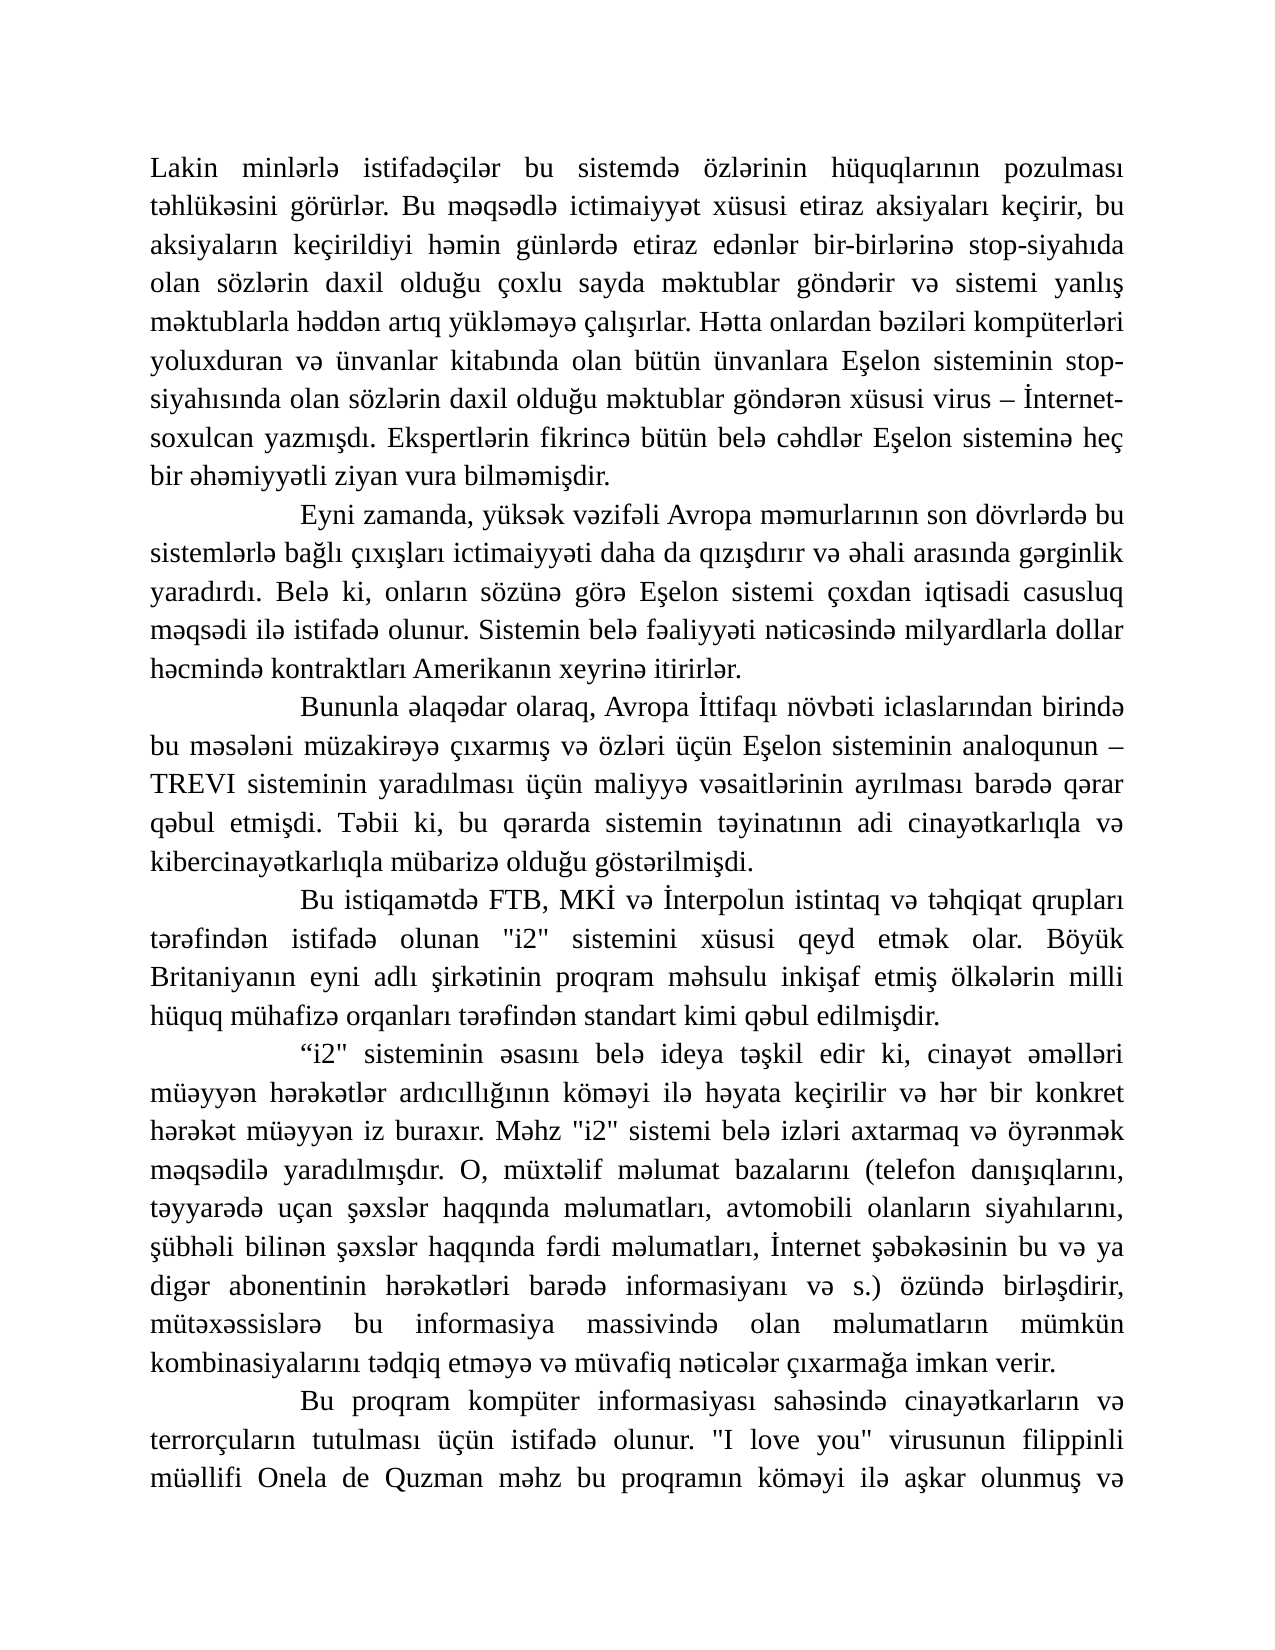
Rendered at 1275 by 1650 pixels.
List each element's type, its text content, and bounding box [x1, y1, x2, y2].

text “i2" sisteminin əsasını belə ideya təşkil edir ki, cinayət əməlləri müəyyən hərəkətlər ardıcıllığının köməyi ilə həyata keçirilir və hər bir konkret hərəkət müəyyən iz buraxır. Məhz "i2" sistemi belə izləri axtarmaq və öyrənmək məqsədilə yaradılmışdır. O, müxtəlif məlumat bazalarını (telefon danışıqlarını, təyyarədə uçan şəxslər haqqında məlumatları, avtomobili olanların siyahılarını, şübhəli bilinən şəxslər haqqında fərdi məlumatları, İnternet şəbəkəsinin bu və ya digər abonentinin hərəkətləri barədə informasiyanı və s.) özündə birləşdirir, mütəxəssislərə bu informasiya massivində olan məlumatların mümkün kombinasiyalarını tədqiq etməyə və müvafiq nəticələr çıxarmağa imkan verir. [150, 1036, 1125, 1378]
text Bununla əlaqədar olaraq, Avropa İttifaqı növbəti iclaslarından birində bu məsələni müzakirəyə çıxarmış və özləri üçün Eşelon sisteminin analoqunun – TREVI sisteminin yaradılması üçün maliyyə vəsaitlərinin ayrılması barədə qərar qəbul etmişdi. Təbii ki, bu qərarda sistemin təyinatının adi cinayətkarlıqla və kibercinayətkarlıqla mübarizə olduğu göstərilmişdi. [150, 689, 1125, 877]
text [150, 1383, 1125, 1494]
text Eyni zamanda, yüksək vəzifəli Avropa məmurlarının son dövrlərdə bu sistemlərlə bağlı çıxışları ictimaiyyəti daha da qızışdırır və əhali arasında gərginlik yaradırdı. Belə ki, onların sözünə görə Eşelon sistemi çoxdan iqtisadi casusluq məqsədi ilə istifadə olunur. Sistemin belə fəaliyyəti nəticəsində milyardlarla dollar həcmində kontraktları Amerikanın xeyrinə itirirlər. [150, 497, 1125, 684]
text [150, 150, 1125, 492]
text Bu istiqamətdə FTB, MKİ və İnterpolun istintaq və təhqiqat qrupları tərəfindən istifadə olunan "i2" sistemini xüsusi qeyd etmək olar. Böyük Britaniyanın eyni adlı şirkətinin proqram məhsulu inkişaf etmiş ölkələrin milli hüquq mühafizə orqanları tərəfindən standart kimi qəbul edilmişdir. [150, 882, 1125, 1031]
